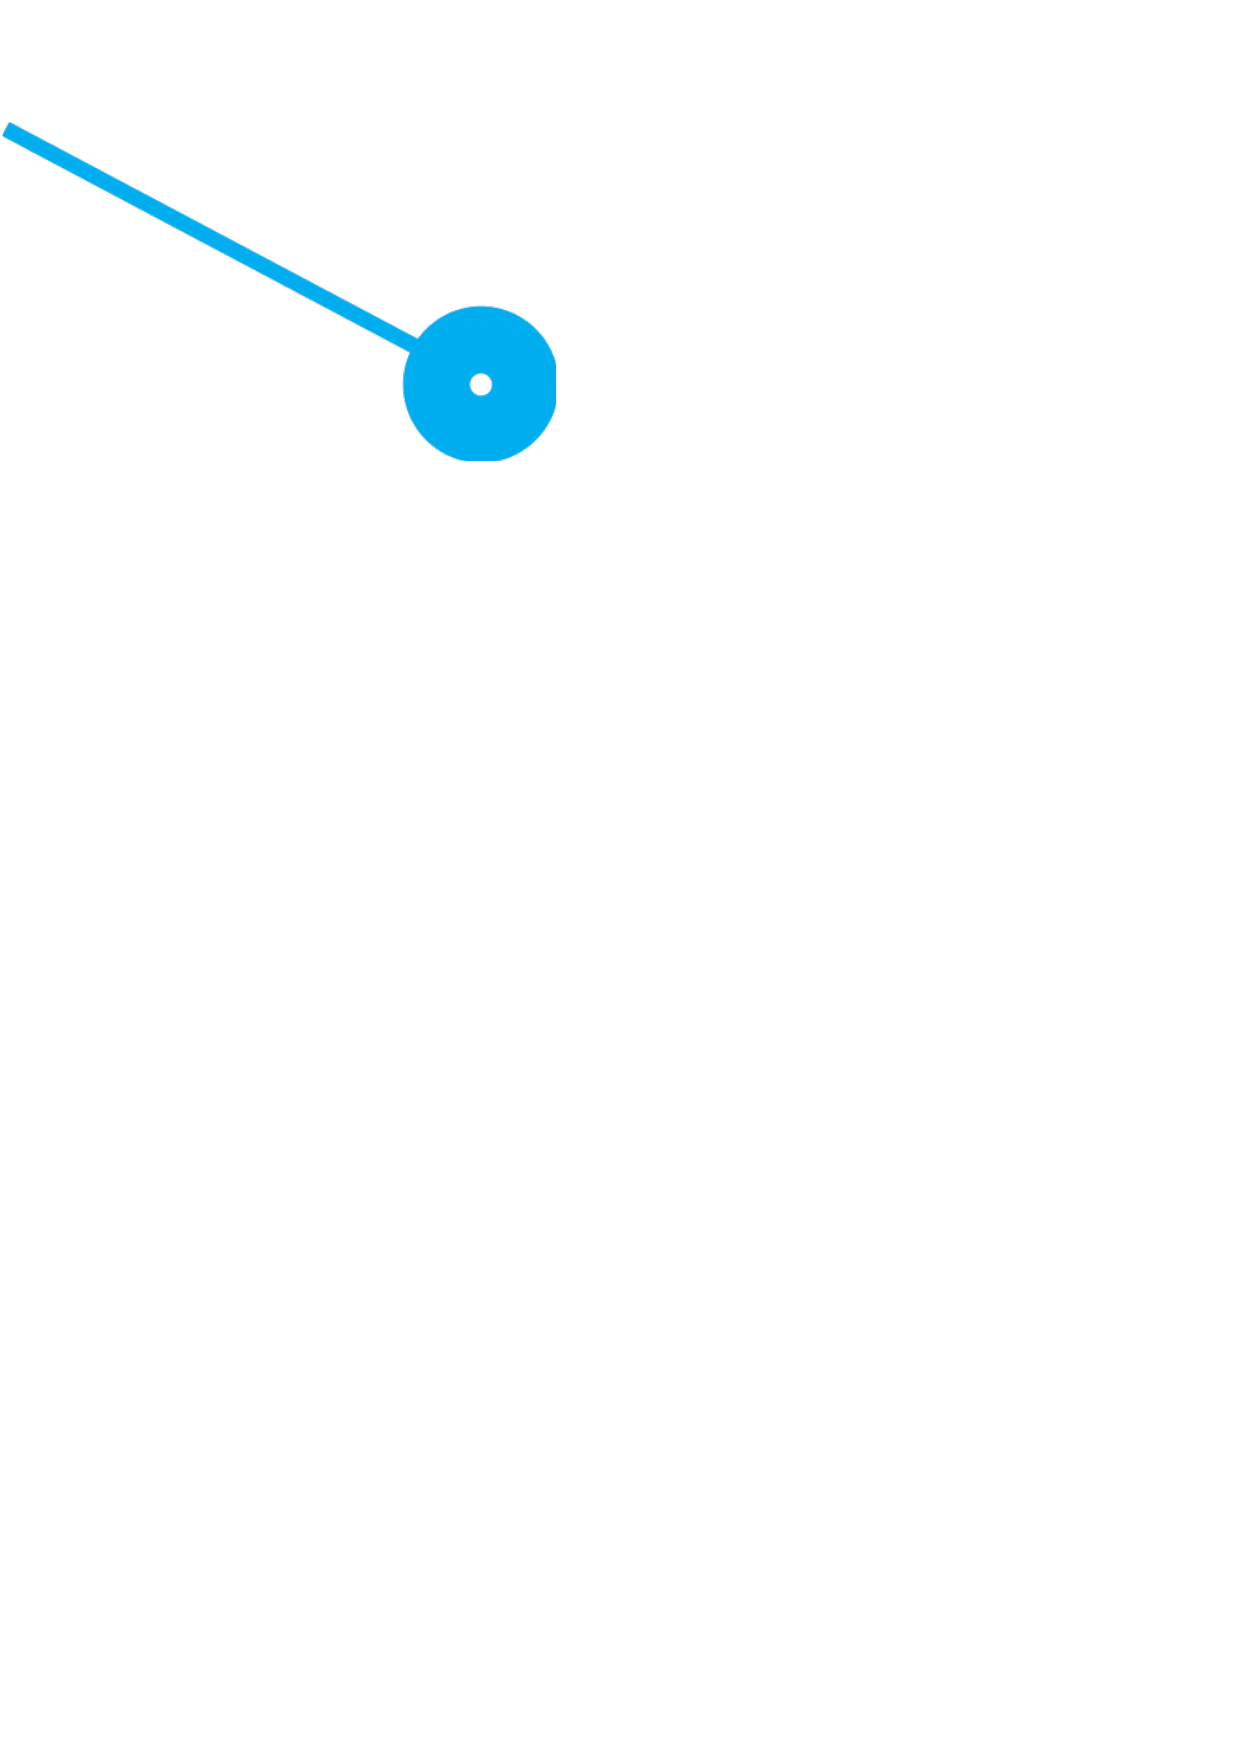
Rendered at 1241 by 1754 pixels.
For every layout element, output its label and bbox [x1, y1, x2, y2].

table_cell [1, 0, 1054, 564]
